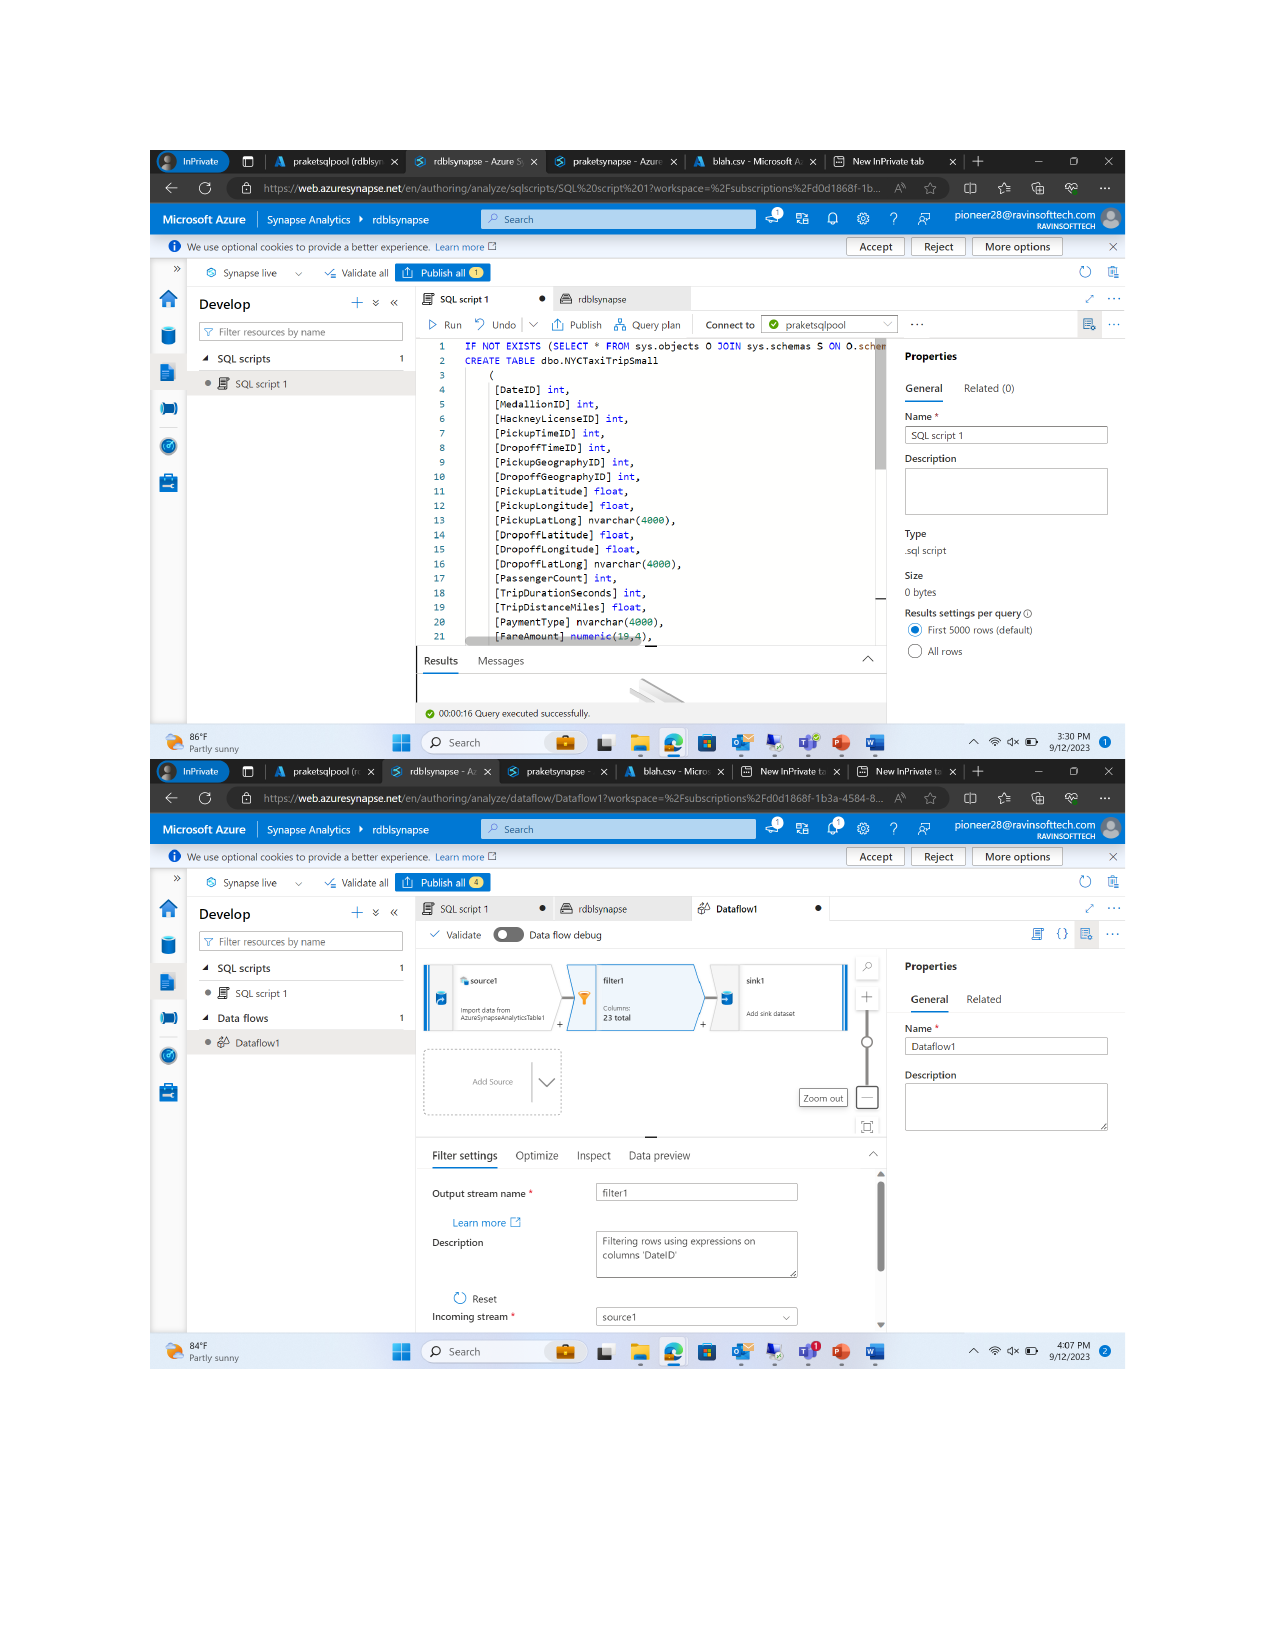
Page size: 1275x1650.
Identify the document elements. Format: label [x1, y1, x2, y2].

picture [150, 150, 1125, 1369]
